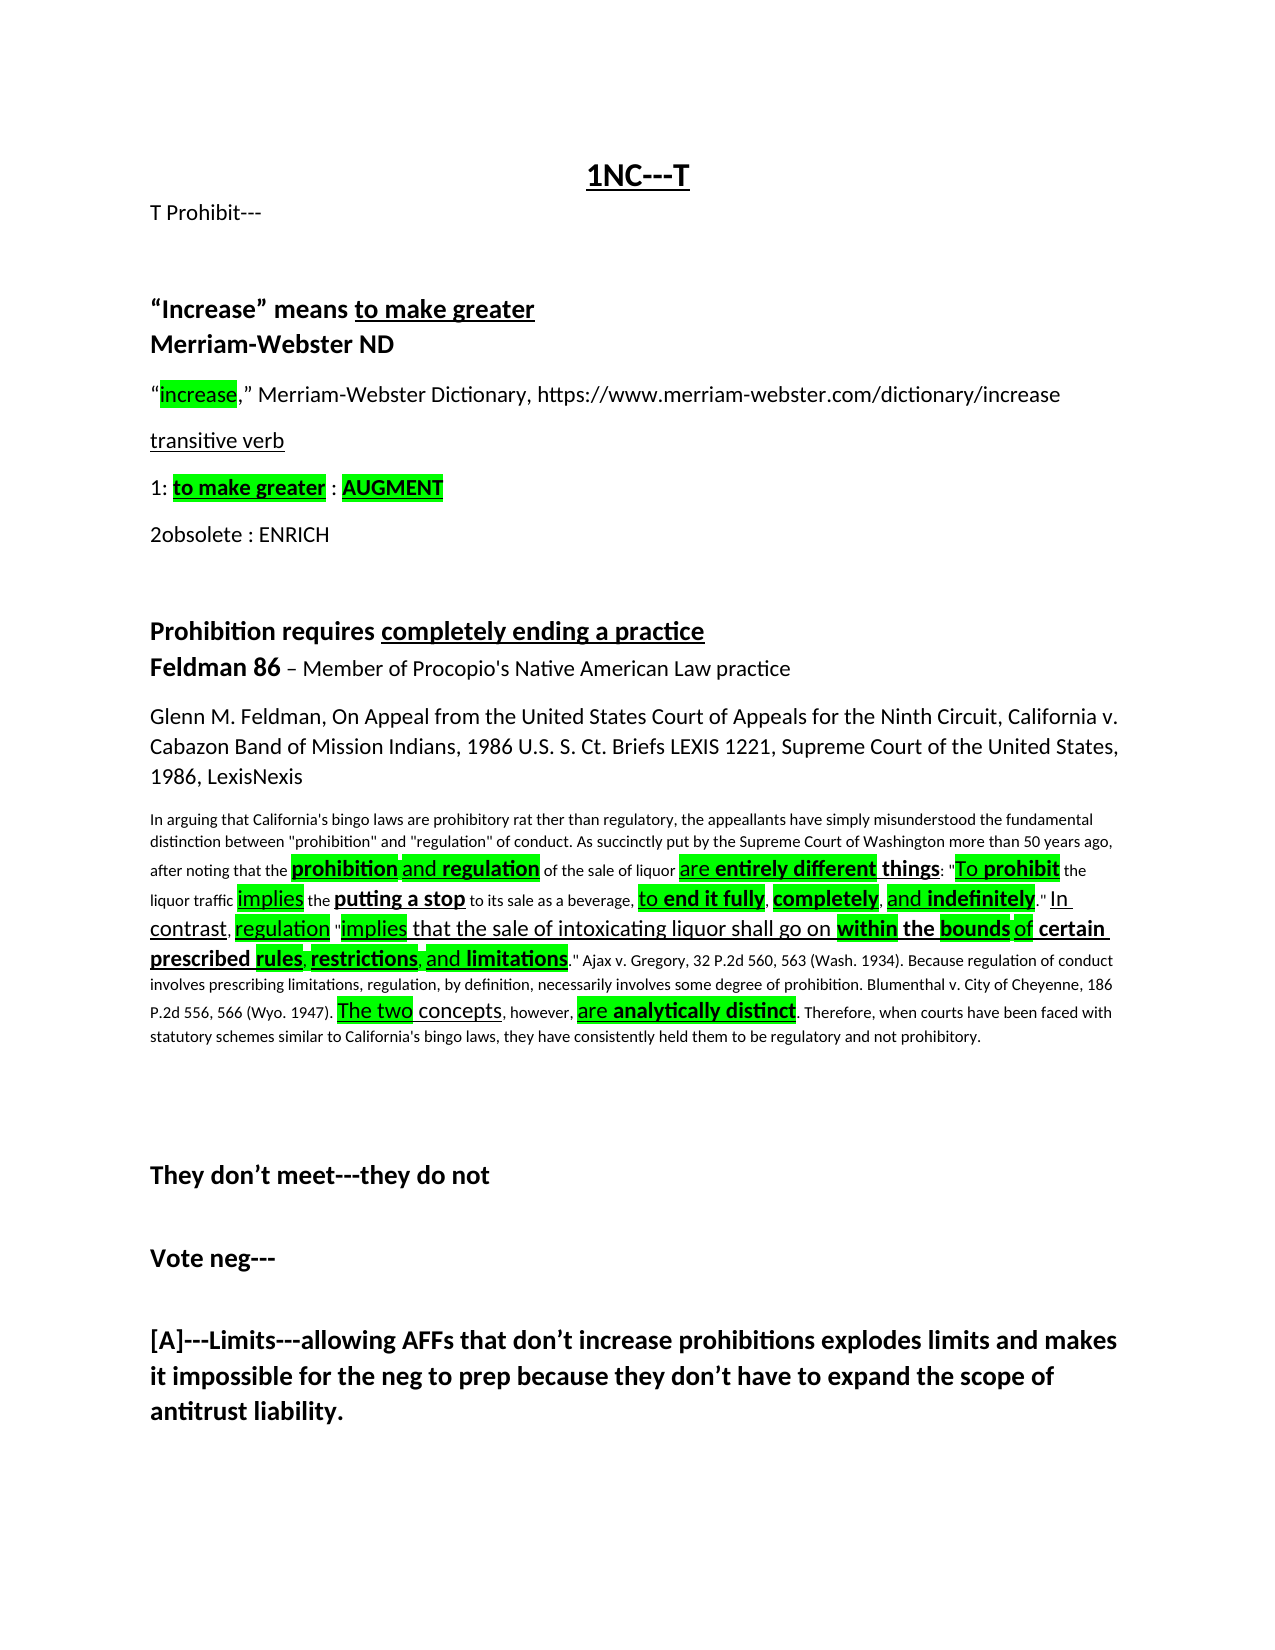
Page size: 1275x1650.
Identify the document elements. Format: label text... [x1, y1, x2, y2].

text 2obsolete : ENRICH [150, 520, 1125, 548]
subtitle Prohibition requires completely ending a practice [150, 614, 1125, 647]
text “increase,” Merriam-Webster Dictionary, https://www.merriam-webster.com/dictionary/increase [237, 380, 1125, 408]
text transitive verb [150, 427, 1125, 455]
subtitle [A]---Limits---allowing AFFs that don’t increase prohibitions explodes limits and makes it impossible for the neg to prep because they don’t have to expand the scope of antitrust liability. [150, 1323, 1125, 1428]
text Feldman 86 – Member of Procopio's Native American Law practice [150, 650, 1125, 683]
subtitle 1NC---T [150, 154, 1125, 195]
text 1: to make greater : AUGMENT [150, 473, 1125, 502]
text Merriam-Webster ND [150, 327, 1125, 361]
subtitle “Increase” means to make greater [150, 292, 1125, 325]
subtitle Vote neg--- [150, 1241, 1125, 1274]
text In arguing that California's bingo laws are prohibitory rat ther than regulatory, the appeallants have simply misunderstood the fundamental distinction between "prohibition" and "regulation" of conduct. As succinctly put by the Supreme Court of Washington more than 50 years ago, after noting that the prohibition and regulation of the sale of liquor are entirely different things: "To prohibit the liquor traffic implies the putting a stop to its sale as a beverage, to end it fully, completely, and indefinitely." In contrast, regulation "implies that the sale of intoxicating liquor shall go on within the bounds of certain prescribed rules, restrictions, and limitations." Ajax v. Gregory, 32 P.2d 560, 563 (Wash. 1934). Because regulation of conduct involves prescribing limitations, regulation, by definition, necessarily involves some degree of prohibition. Blumenthal v. City of Cheyenne, 186 P.2d 556, 566 (Wyo. 1947). The two concepts, however, are analytically distinct. Therefore, when courts have been faced with statutory schemes similar to California's bingo laws, they have consistently held them to be regulatory and not prohibitory. [150, 809, 1125, 1046]
subtitle They don’t meet---they do not [150, 1158, 1125, 1191]
text T Prohibit--- [150, 198, 1125, 226]
text Glenn M. Feldman, On Appeal from the United States Court of Appeals for the Ninth Circuit, California v. Cabazon Band of Mission Indians, 1986 U.S. S. Ct. Briefs LEXIS 1221, Supreme Court of the United States, 1986, LexisNexis [150, 702, 1125, 791]
